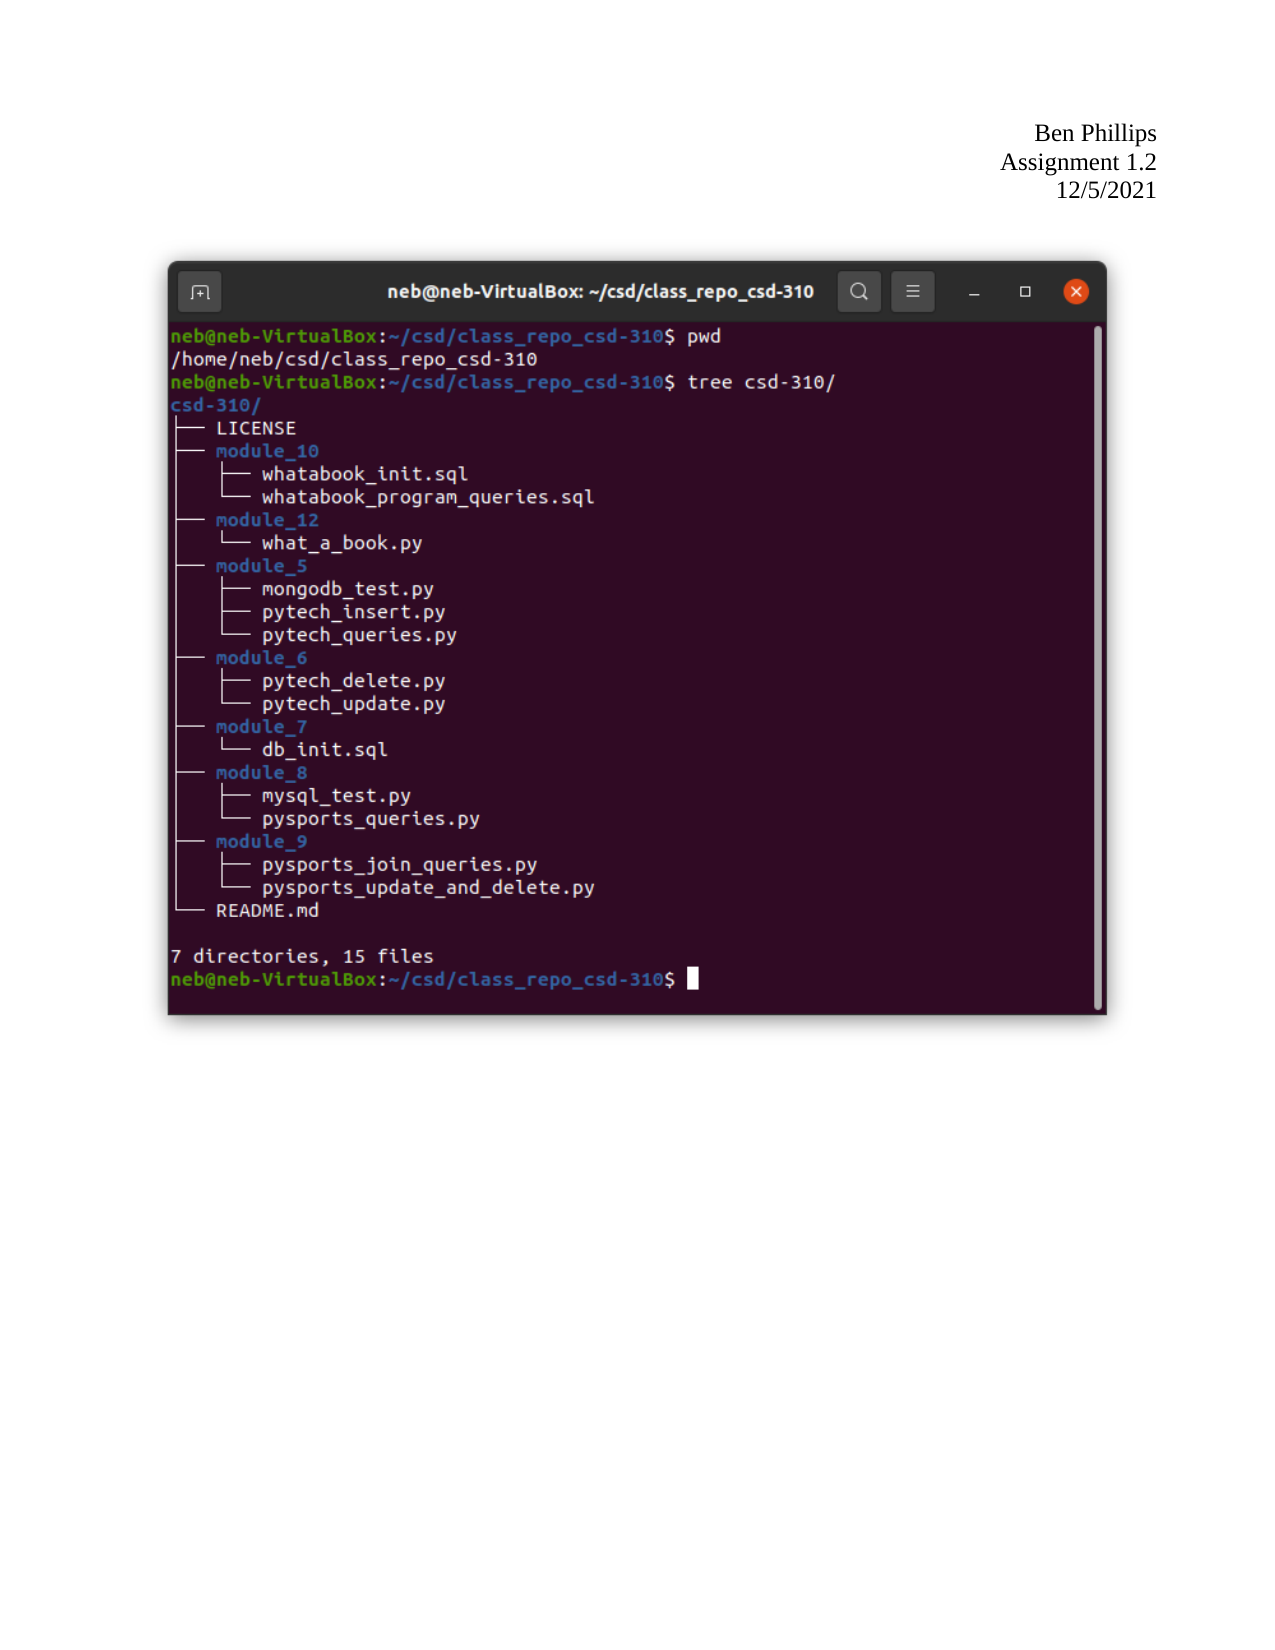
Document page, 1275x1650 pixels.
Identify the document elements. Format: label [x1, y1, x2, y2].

picture [136, 233, 1139, 1051]
